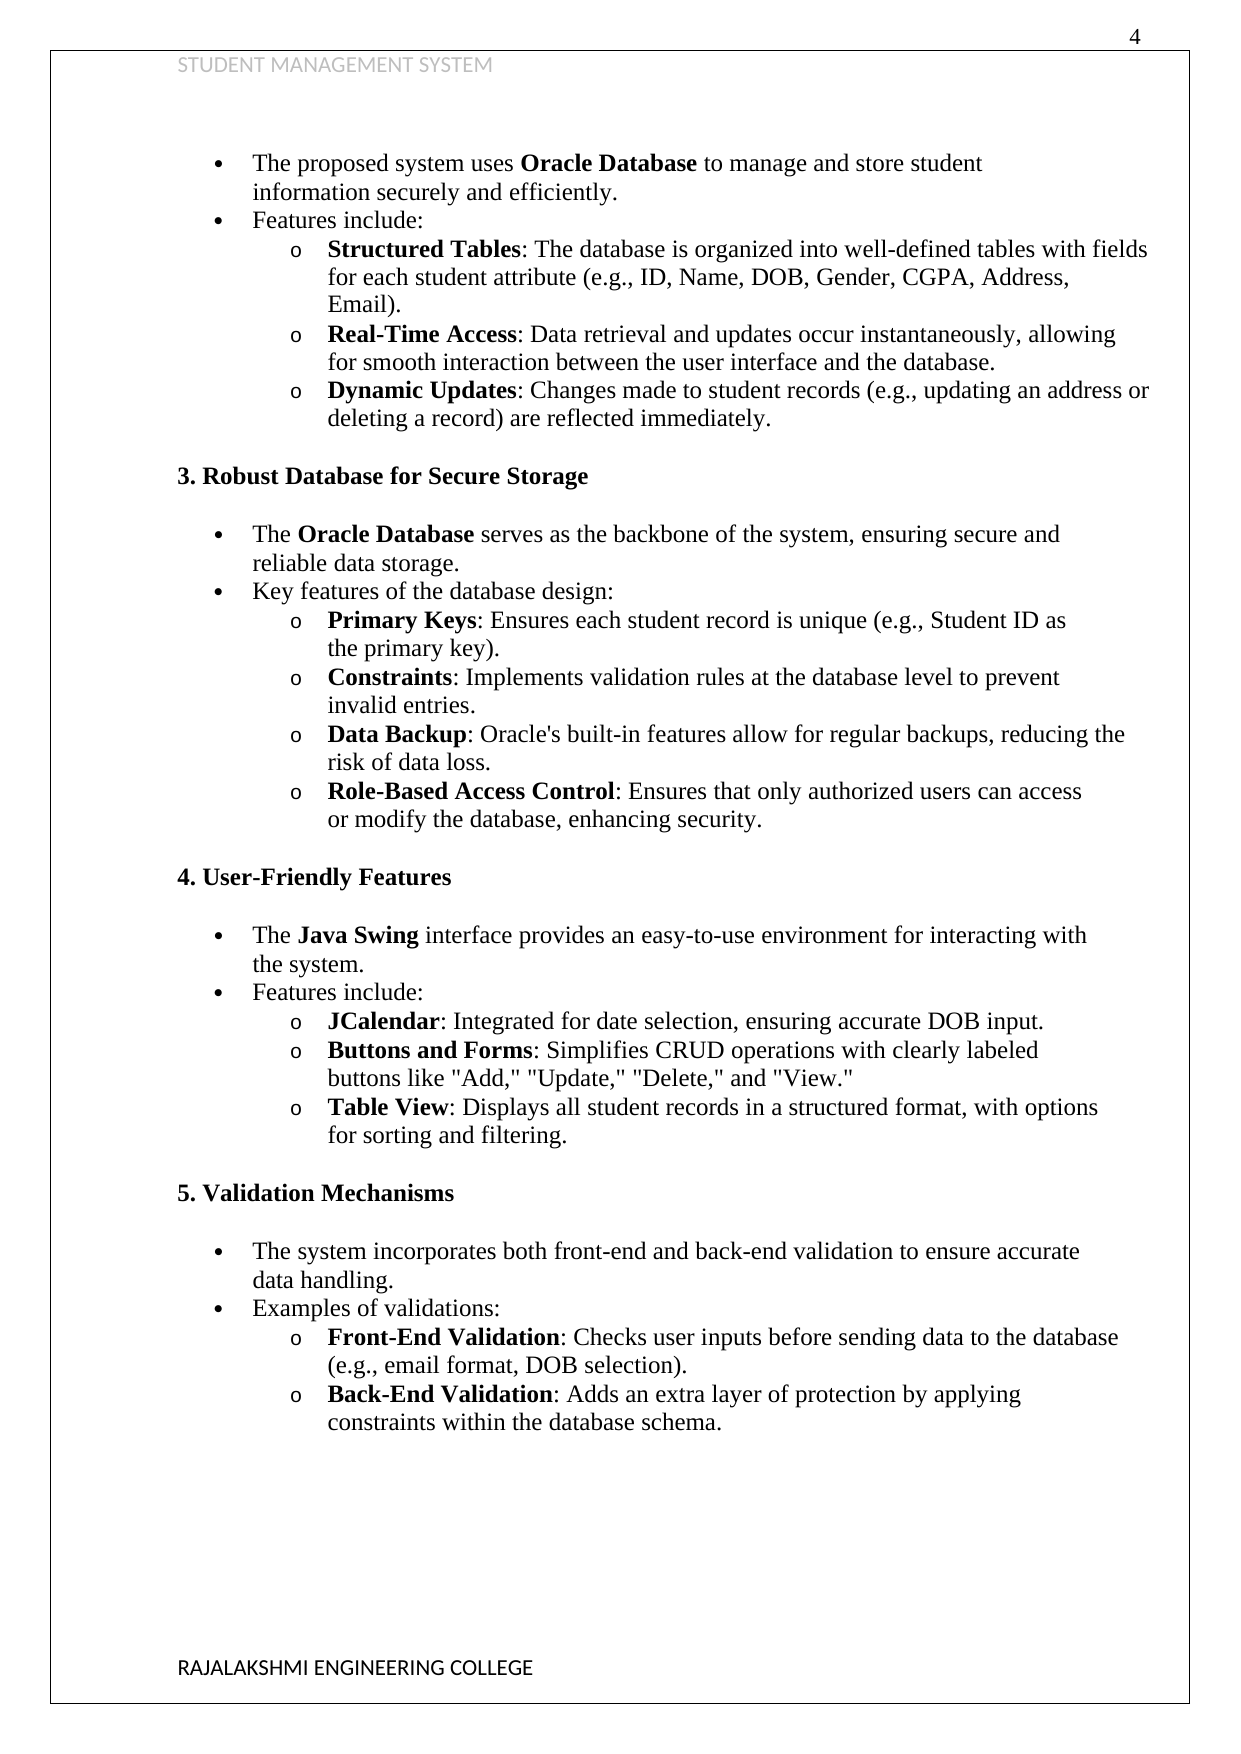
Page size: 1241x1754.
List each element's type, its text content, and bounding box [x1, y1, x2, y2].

list The Java Swing interface provides an easy-to-use environment for interacting with the system. [215, 920, 1123, 977]
list Primary Keys: Ensures each student record is unique (e.g., Student ID as the primary key). [289, 606, 1102, 662]
list Features include: [214, 205, 1163, 234]
list Buttons and Forms: Simplifies CRUD operations with clearly labeled buttons like "Add," "Update," "Delete," and "View." [289, 1036, 1118, 1092]
list Front-End Validation: Checks user inputs before sending data to the database (e.g., email format, DOB selection). [289, 1323, 1119, 1378]
list Key features of the database design: [214, 577, 1163, 605]
list Data Backup: Oracle's built-in features allow for regular backups, reducing the risk of data loss. [289, 720, 1125, 776]
list The Oracle Database serves as the backbone of the system, ensuring secure and reliable data storage. [215, 519, 1141, 577]
subtitle Validation Mechanisms [177, 1178, 1163, 1206]
list The proposed system uses Oracle Database to manage and store student information securely and efficiently. [215, 148, 1107, 205]
list Features include: [214, 977, 1163, 1006]
list Constraints: Implements validation rules at the database level to prevent invalid entries. [289, 663, 1134, 719]
list JCalendar: Integrated for date selection, ensuring accurate DOB input. [289, 1006, 1163, 1035]
list Dynamic Updates: Changes made to student records (e.g., updating an address or deleting a record) are reflected immediately. [289, 376, 1149, 432]
subtitle Robust Database for Secure Storage [177, 461, 1163, 490]
subtitle User-Friendly Features [177, 862, 1163, 891]
list The system incorporates both front-end and back-end validation to ensure accurate data handling. [215, 1236, 1127, 1293]
list Table View: Displays all student records in a structured format, with options for sorting and filtering. [289, 1092, 1133, 1148]
list Real-Time Access: Data retrieval and updates occur instantaneously, allowing for smooth interaction between the user interface and the database. [289, 319, 1150, 375]
list Back-End Validation: Adds an extra layer of protection by applying constraints within the database schema. [289, 1380, 1135, 1436]
list Role-Based Access Control: Ensures that only authorized users can access or modify the database, enhancing security. [289, 776, 1109, 833]
list Examples of validations: [214, 1293, 1163, 1322]
list Structured Tables: The database is organized into well-defined tables with fields for each student attribute (e.g., ID, Name, DOB, Gender, CGPA, Address, Email). [289, 234, 1149, 318]
